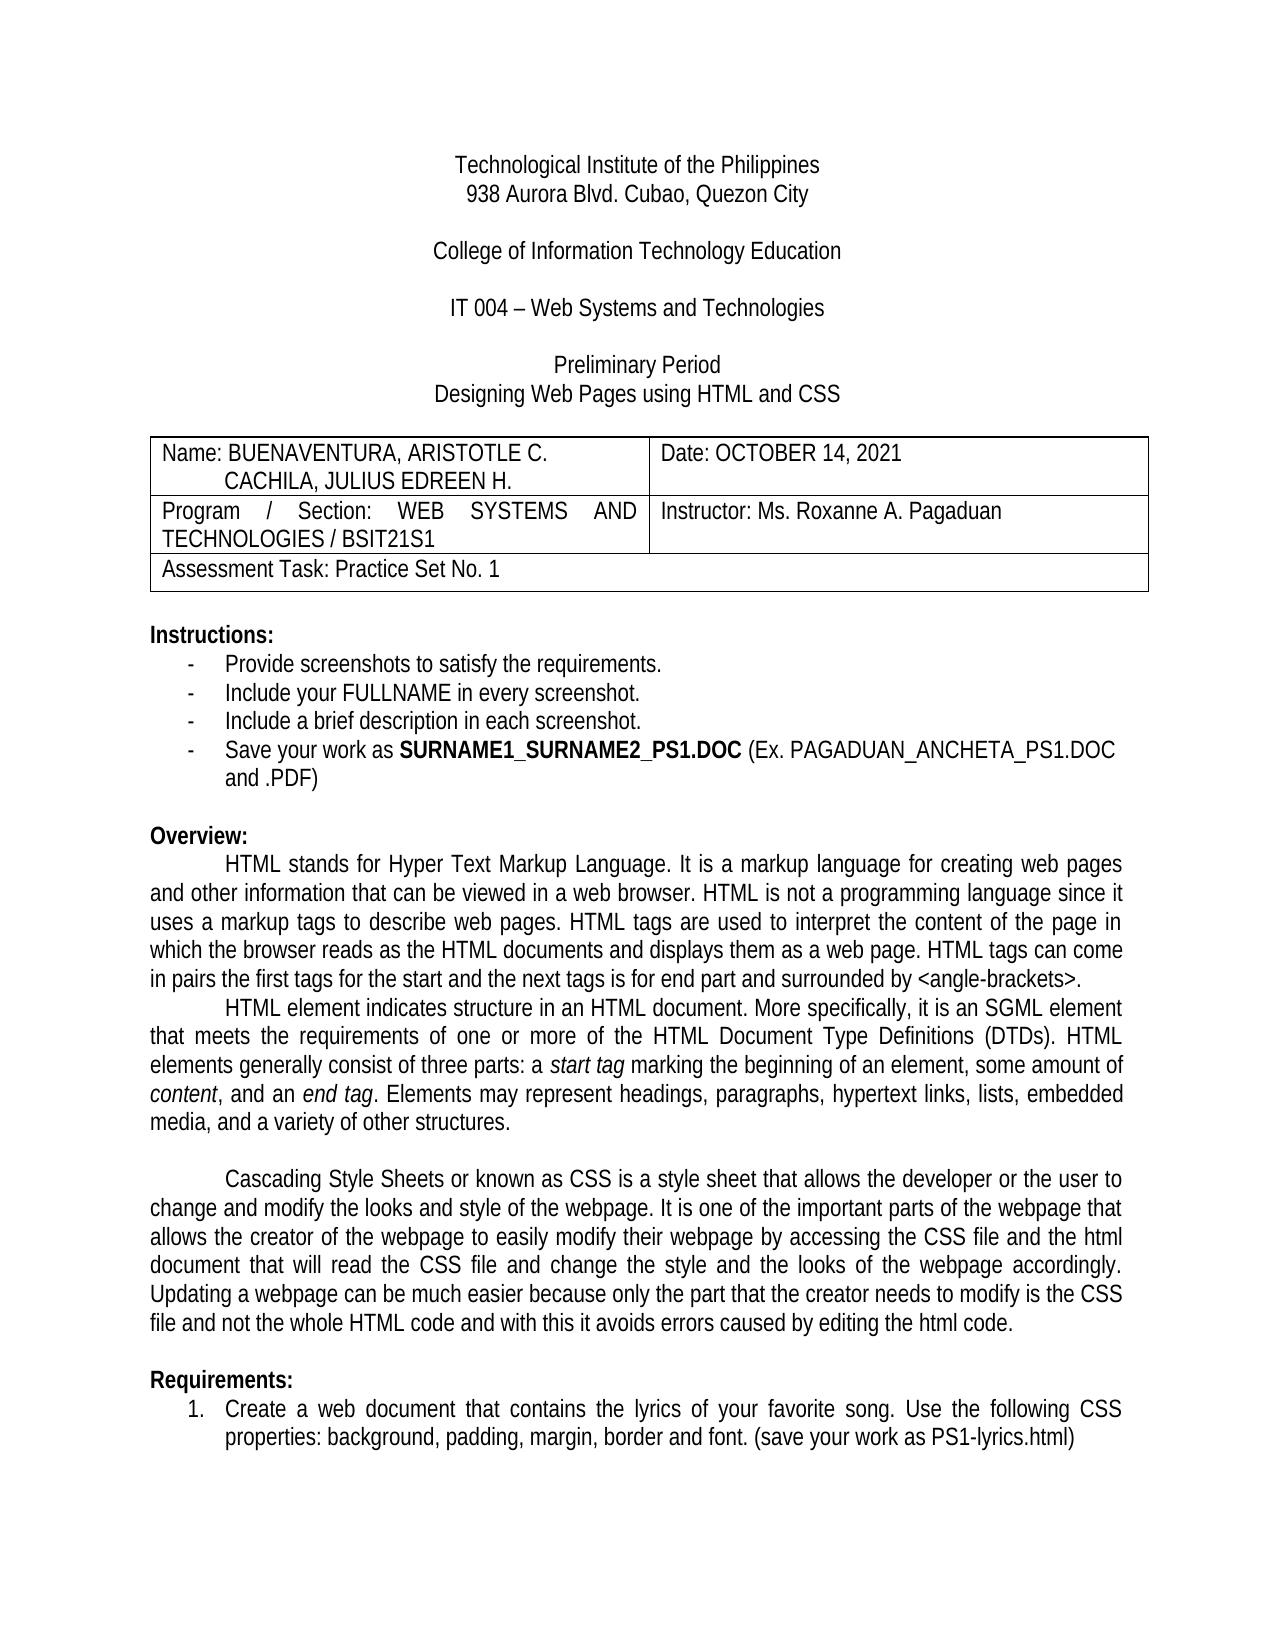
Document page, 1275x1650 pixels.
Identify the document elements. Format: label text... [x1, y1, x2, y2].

table_cell Assessment Task: Practice Set No. 1 [151, 554, 1148, 591]
text Designing Web Pages using HTML and CSS [150, 379, 1125, 408]
text HTML element indicates structure in an HTML document. More specifically, it is an SGML element that meets the requirements of one or more of the HTML Document Type Definitions (DTDs). HTML elements generally consist of three parts: a start tag marking the beginning of an element, some amount of content, and an end tag. Elements may represent headings, paragraphs, hypertext links, lists, embedded media, and a variety of other structures. [150, 993, 1125, 1136]
table_header Date: OCTOBER 14, 2021 [650, 438, 1148, 495]
text 938 Aurora Blvd. Cubao, Quezon City [150, 179, 1125, 207]
table_cell Instructor: Ms. Roxanne A. Pagaduan [650, 496, 1148, 553]
table_header Name: BUENAVENTURA, ARISTOTLE C. CACHILA, JULIUS EDREEN H. [151, 438, 649, 495]
list Create a web document that contains the lyrics of your favorite song. Use the following CSS properties: background, padding, margin, border and font. (save your work as PS1-lyrics.html) [187, 1394, 1125, 1451]
text Requirements: [150, 1365, 1125, 1394]
text Preliminary Period [150, 351, 1125, 379]
text College of Information Technology Education [150, 236, 1125, 264]
table_cell Program / Section: WEB SYSTEMS AND TECHNOLOGIES / BSIT21S1 [151, 496, 649, 553]
text Instructions: [150, 620, 1125, 649]
text Overview: [150, 821, 1125, 849]
list Include a brief description in each screenshot. [187, 706, 1125, 735]
list Save your work as SURNAME1_SURNAME2_PS1.DOC (Ex. PAGADUAN_ANCHETA_PS1.DOC and .PDF) [187, 735, 1125, 792]
text Technological Institute of the Philippines [150, 150, 1125, 179]
list Include your FULLNAME in every screenshot. [187, 677, 1125, 706]
text Cascading Style Sheets or known as CSS is a style sheet that allows the developer or the user to change and modify the looks and style of the webpage. It is one of the important parts of the webpage that allows the creator of the webpage to easily modify their webpage by accessing the CSS file and the html document that will read the CSS file and change the style and the looks of the webpage accordingly. Updating a webpage can be much easier because only the part that the creator needs to modify is the CSS file and not the whole HTML code and with this it avoids errors caused by editing the html code. [150, 1164, 1125, 1336]
text HTML stands for Hyper Text Markup Language. It is a markup language for creating web pages and other information that can be viewed in a web browser. HTML is not a programming language since it uses a markup tags to describe web pages. HTML tags are used to interpret the content of the page in which the browser reads as the HTML documents and displays them as a web page. HTML tags can come in pairs the first tags for the start and the next tags is for end part and surrounded by <angle-brackets>. [150, 849, 1125, 993]
list Provide screenshots to satisfy the requirements. [187, 649, 1125, 677]
text IT 004 – Web Systems and Technologies [150, 293, 1125, 322]
